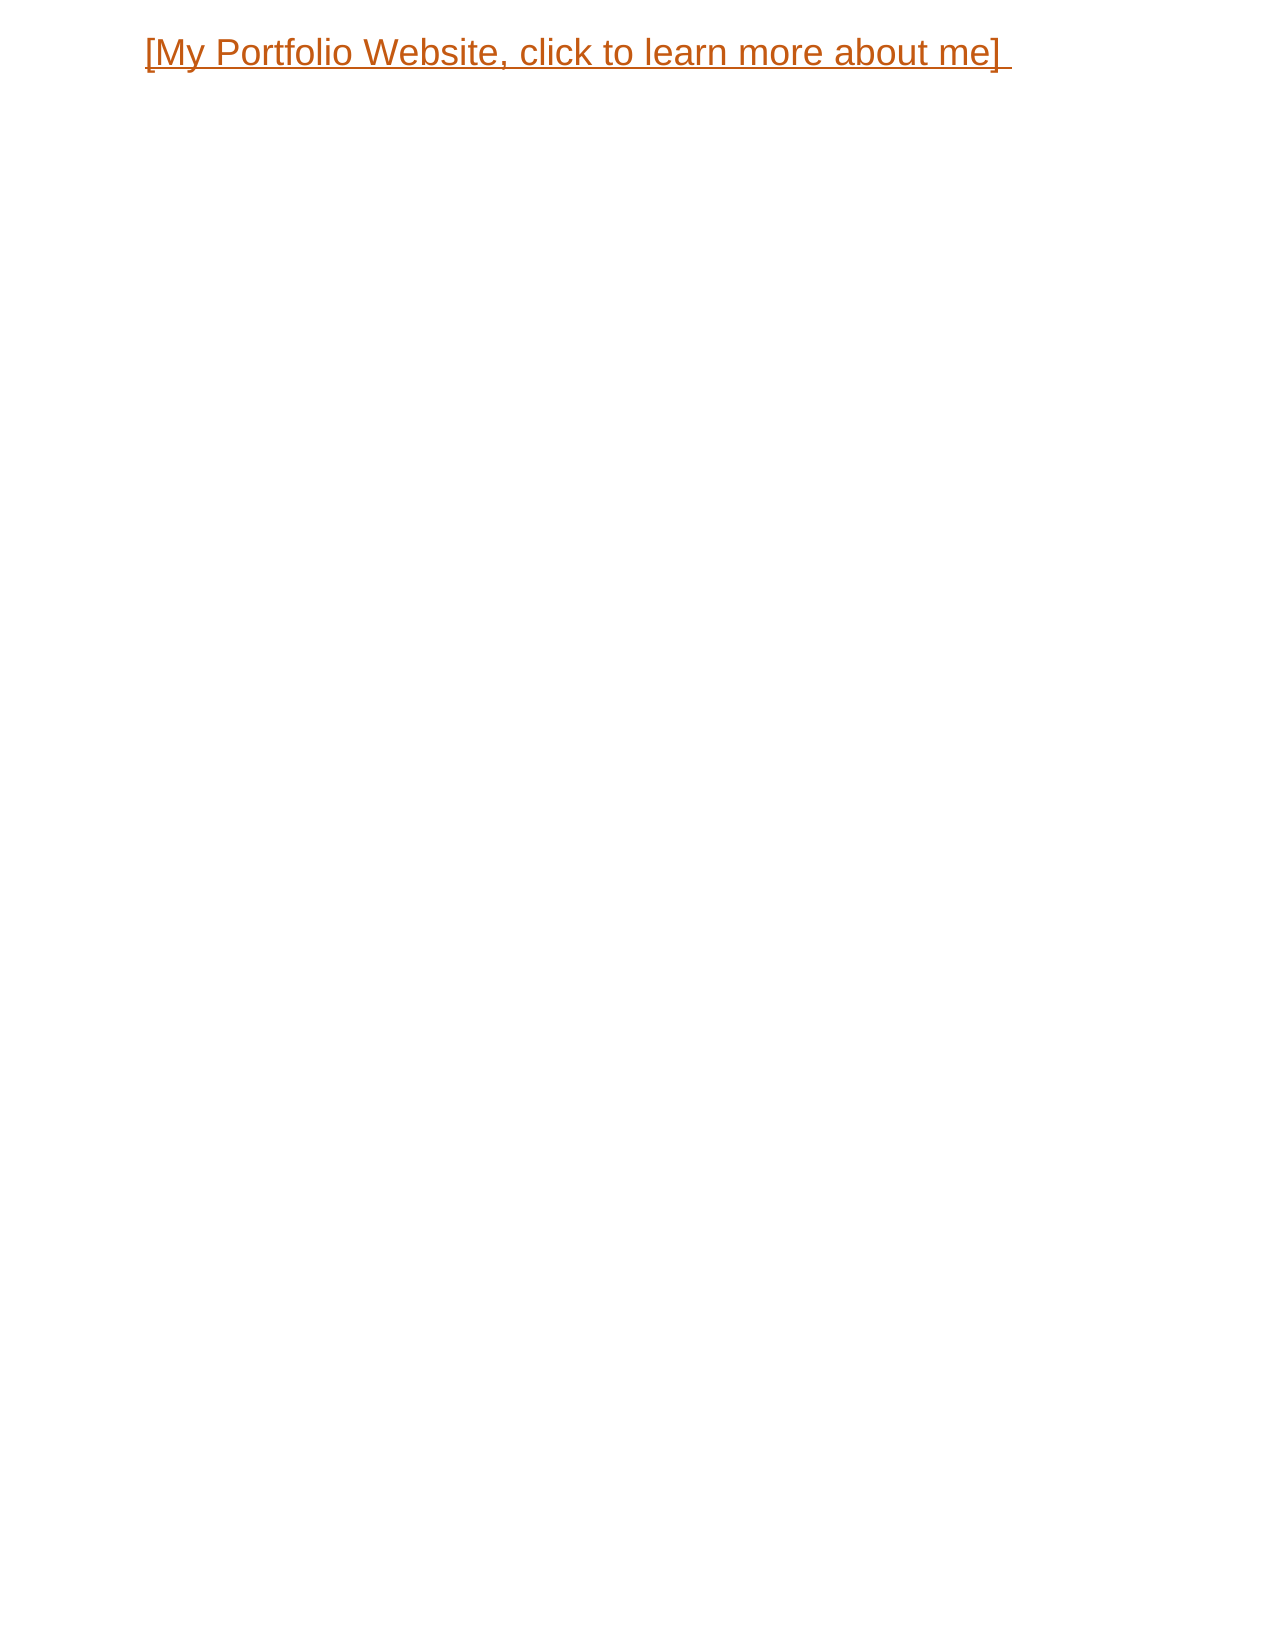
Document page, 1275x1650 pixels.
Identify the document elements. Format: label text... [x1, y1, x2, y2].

text [My Portfolio Website, click to learn more about me] [75, 30, 1200, 73]
